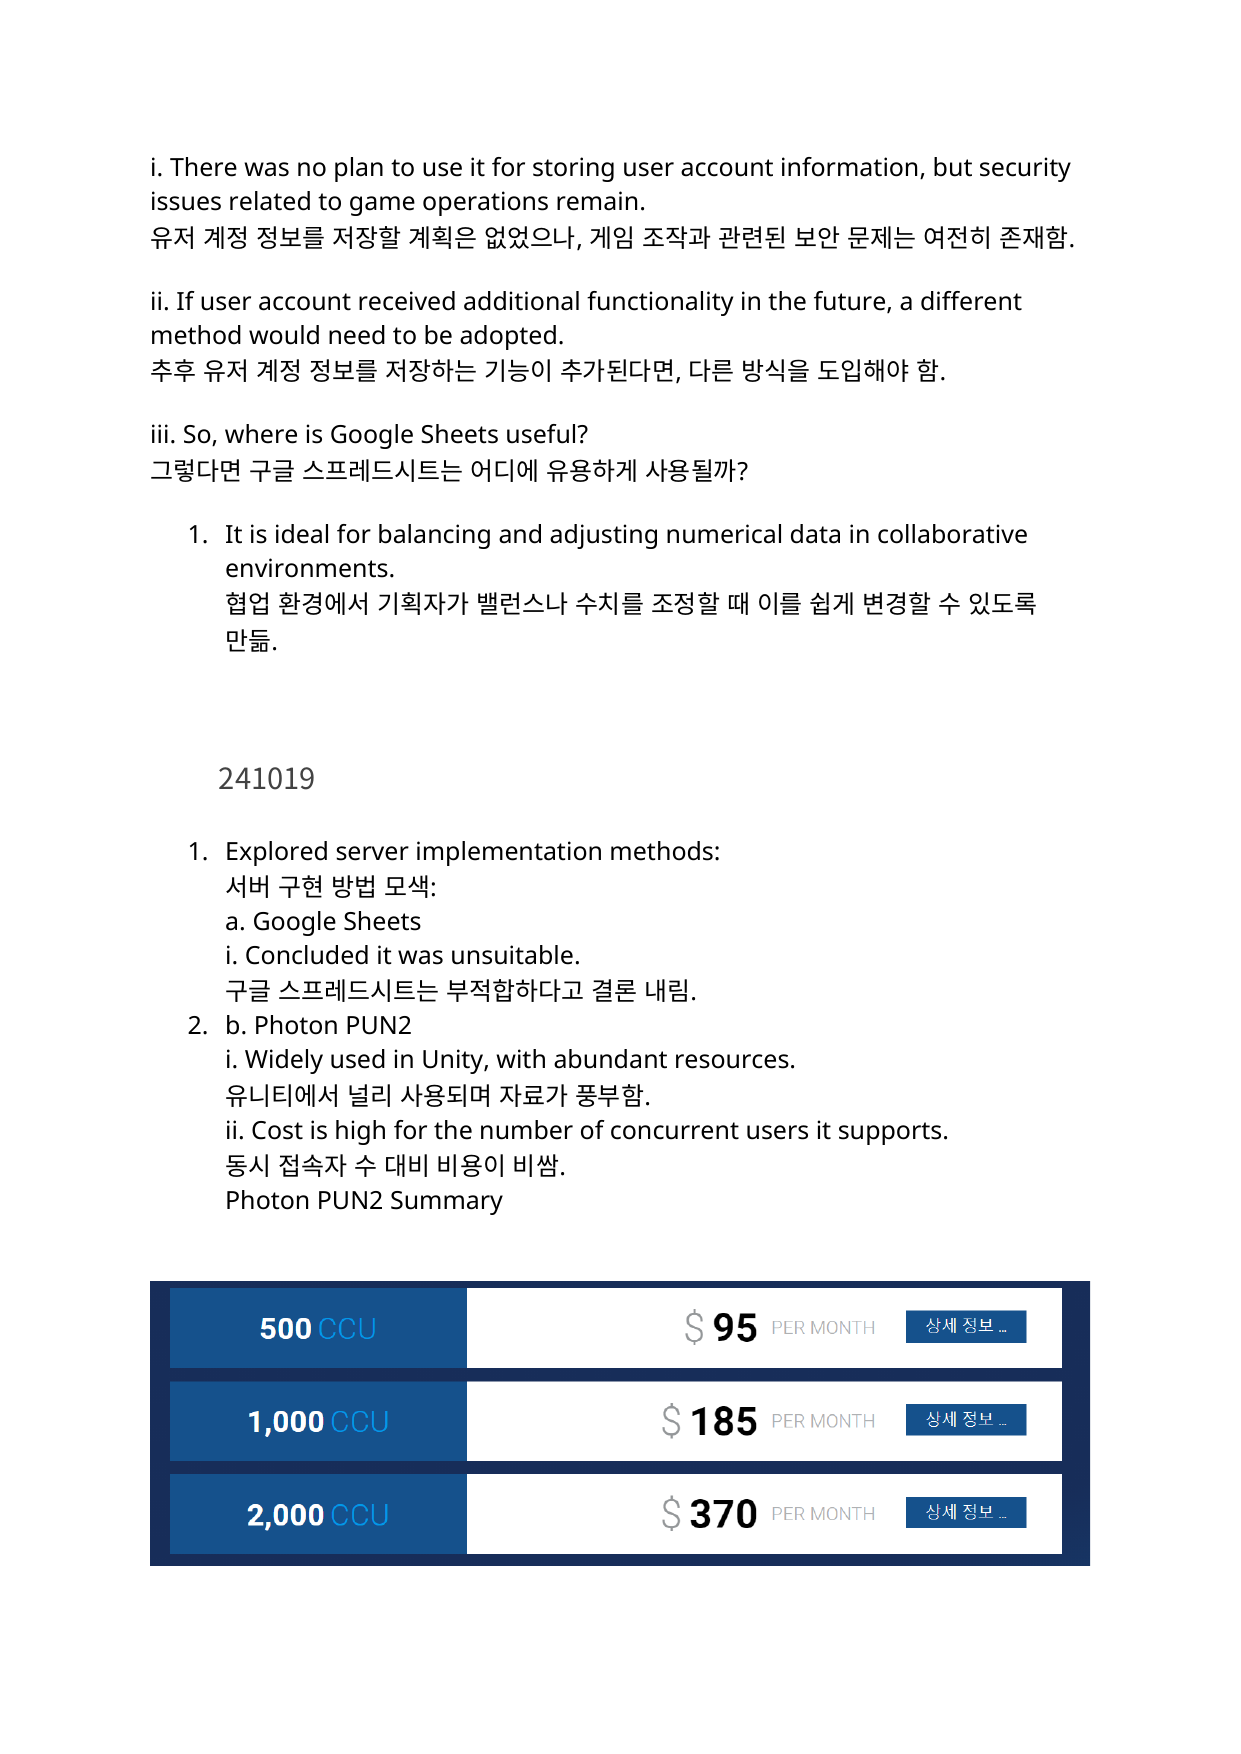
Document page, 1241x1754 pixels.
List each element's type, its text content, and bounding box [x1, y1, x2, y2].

list Explored server implementation methods: 서버 구현 방법 모색: a. Google Sheets i. Concluded it was unsuitable. 구글 스프레드시트는 부적합하다고 결론 내림. [187, 833, 1090, 1008]
subtitle 241019 [219, 756, 1090, 798]
text iii. So, where is Google Sheets useful? 그렇다면 구글 스프레드시트는 어디에 유용하게 사용될까? [150, 417, 1090, 487]
list b. Photon PUN2 i. Widely used in Unity, with abundant resources. 유니티에서 널리 사용되며 자료가 풍부함. ii. Cost is high for the number of concurrent users it supports. 동시 접속자 수 대비 비용이 비쌈. Photon PUN2 Summary [187, 1037, 1090, 1246]
text ii. If user account received additional functionality in the future, a different method would need to be adopted. 추후 유저 계정 정보를 저장하는 기능이 추가된다면, 다른 방식을 도입해야 함. [150, 283, 1090, 388]
list It is ideal for balancing and adjusting numerical data in collaborative environments. 협업 환경에서 기획자가 밸런스나 수치를 조정할 때 이를 쉽게 변경할 수 있도록 만듦. [187, 517, 1090, 657]
text i. There was no plan to use it for storing user account information, but security issues related to game operations remain. 유저 계정 정보를 저장할 계획은 없었으나, 게임 조작과 관련된 보안 문제는 여전히 존재함. [150, 150, 1090, 254]
picture [150, 1311, 1091, 1595]
